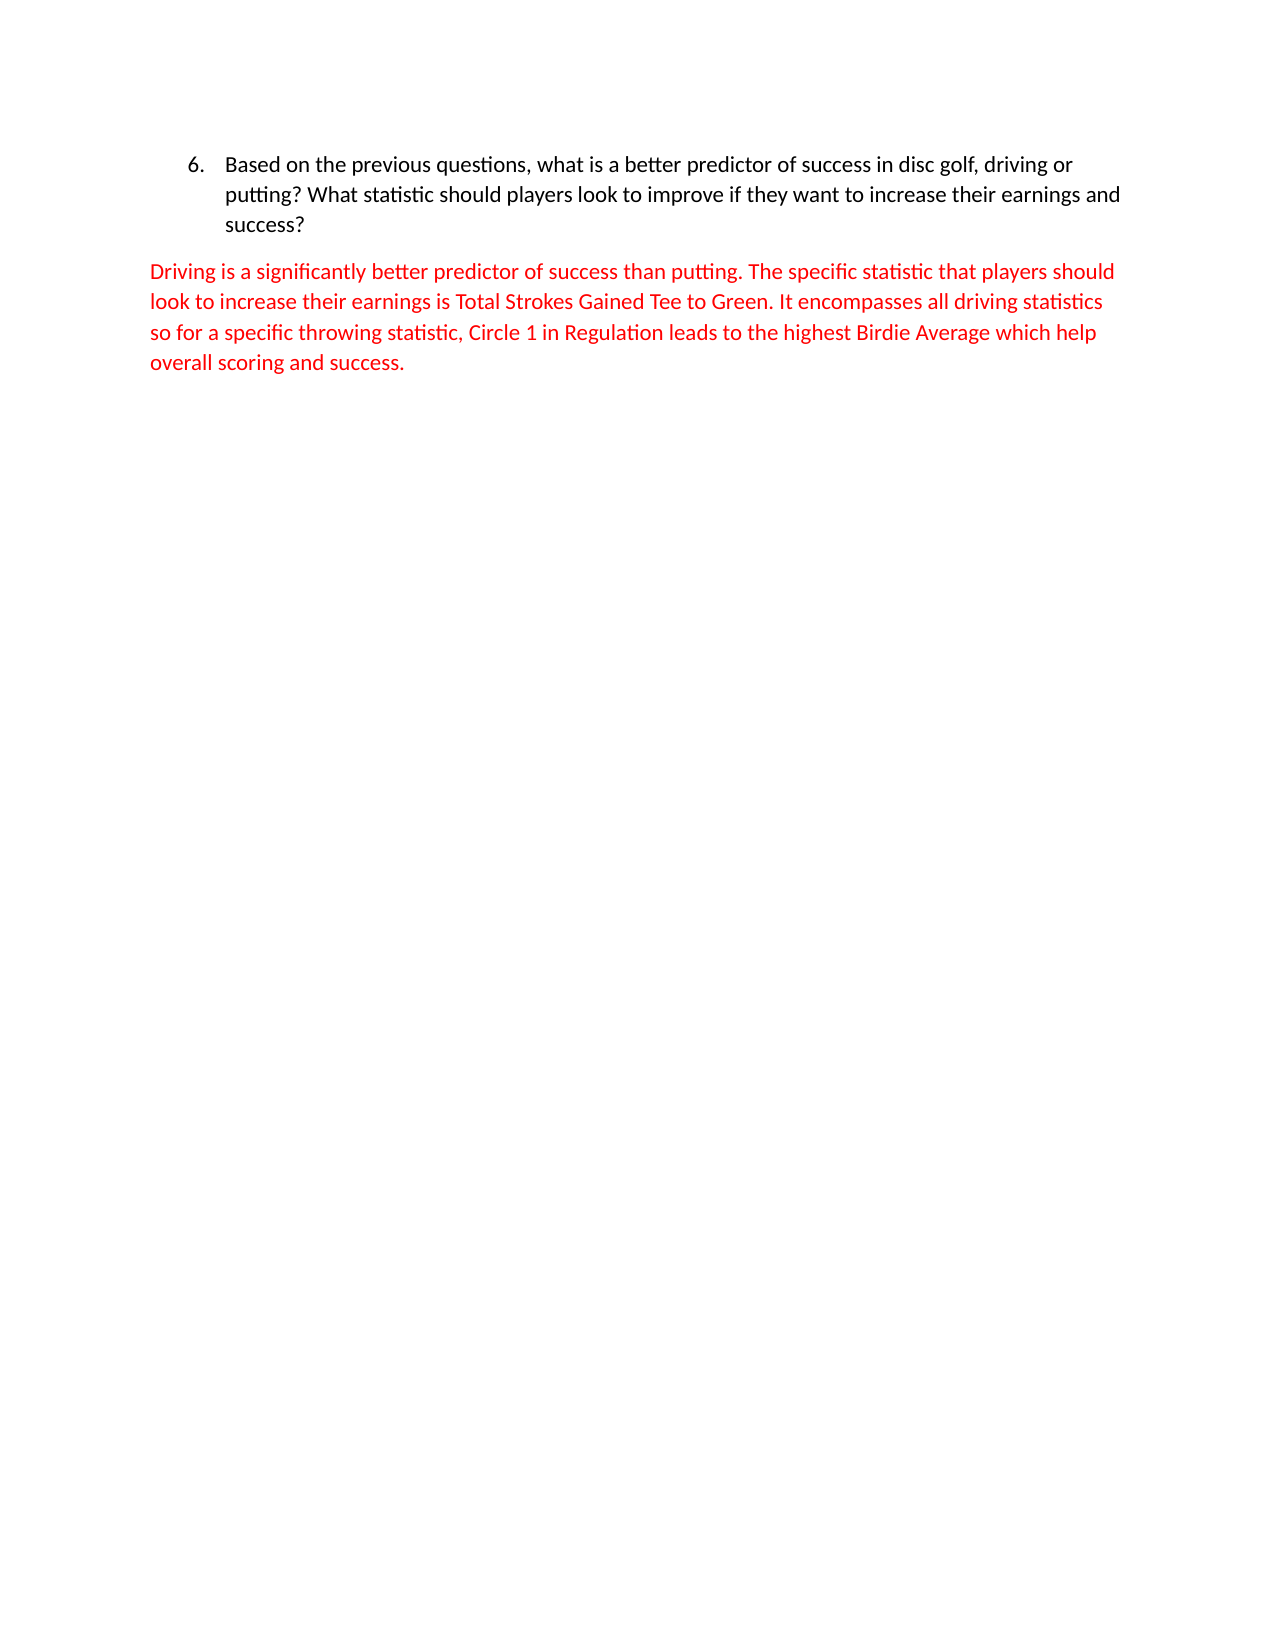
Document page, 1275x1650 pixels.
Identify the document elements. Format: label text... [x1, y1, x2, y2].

list Based on the previous questions, what is a better predictor of success in disc golf, driving or putting? What statistic should players look to improve if they want to increase their earnings and success? [187, 150, 1125, 238]
text Driving is a significantly better predictor of success than putting. The specific statistic that players should look to increase their earnings is Total Strokes Gained Tee to Green. It encompasses all driving statistics so for a specific throwing statistic, Circle 1 in Regulation leads to the highest Birdie Average which help overall scoring and success. [150, 257, 1125, 376]
